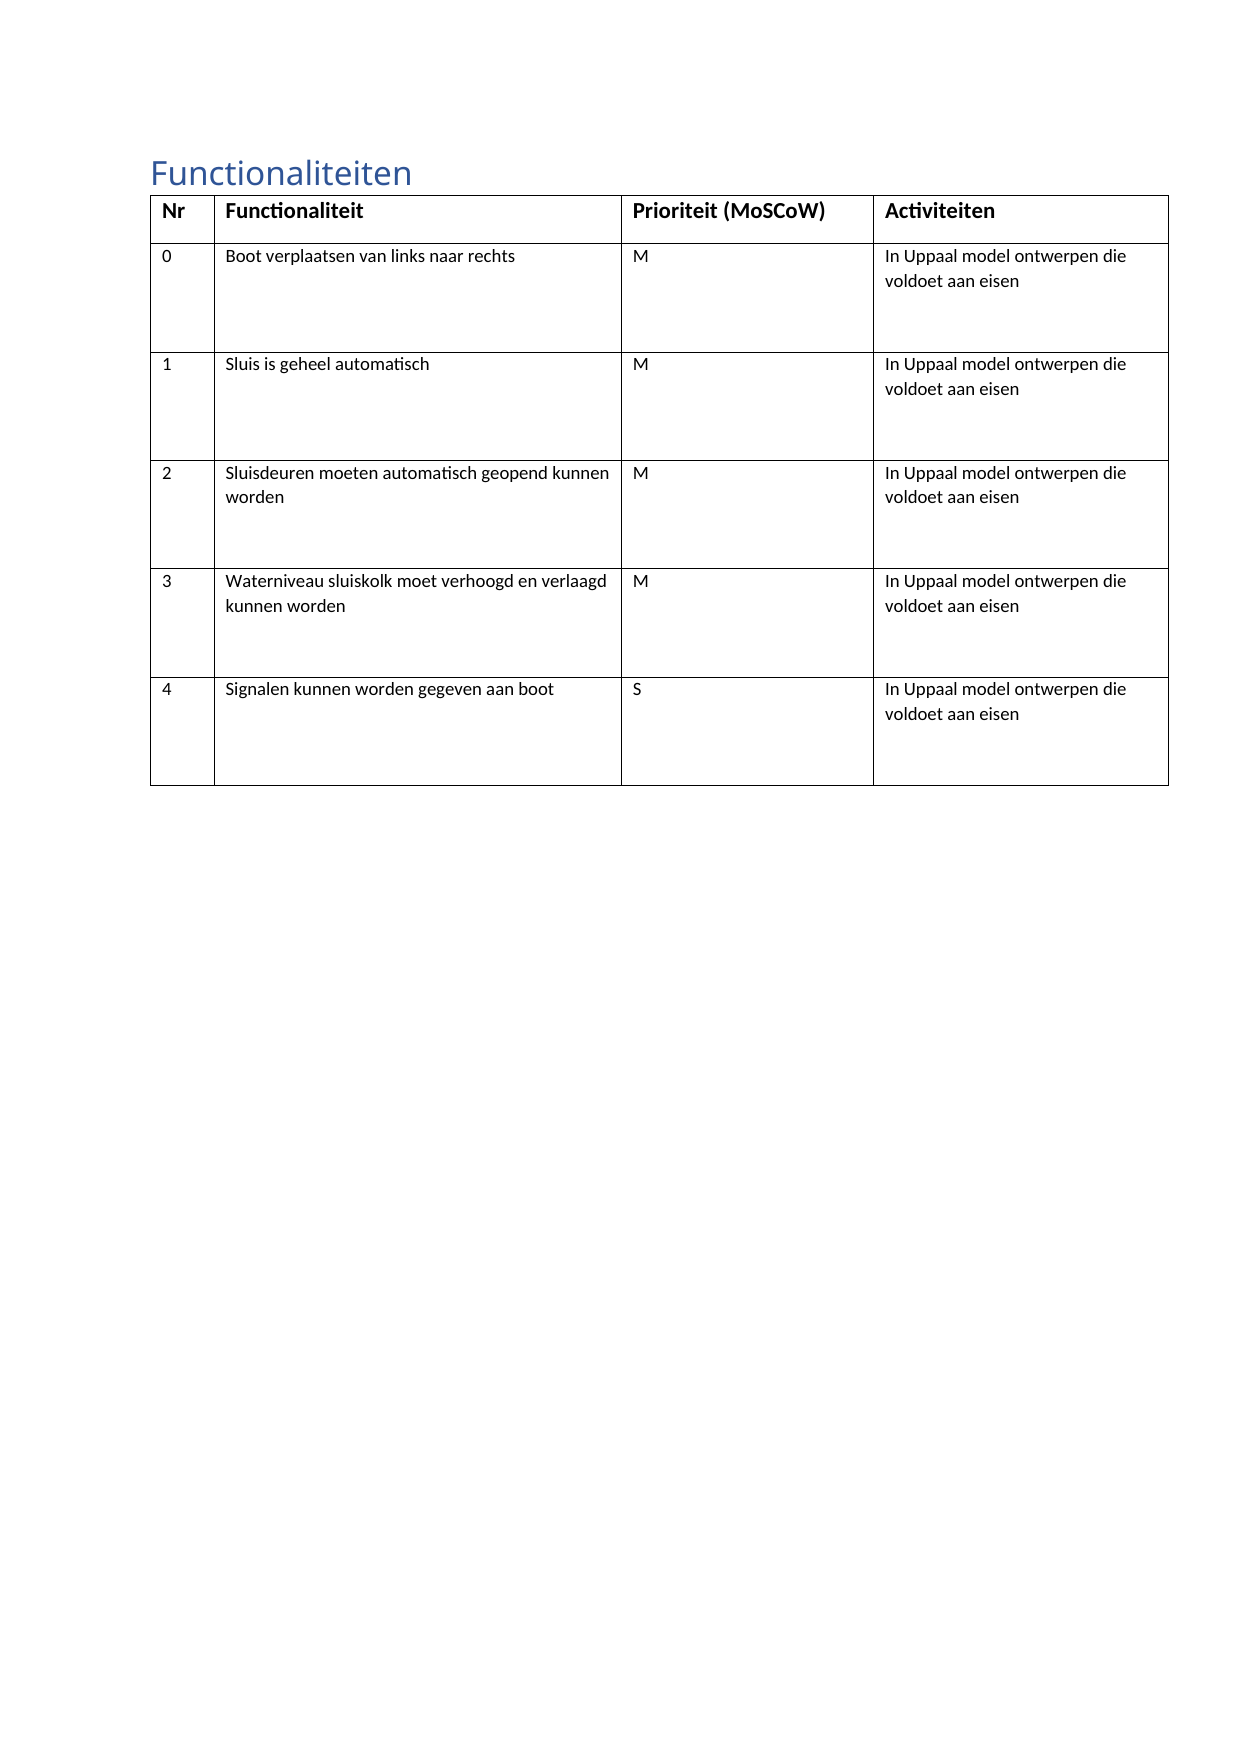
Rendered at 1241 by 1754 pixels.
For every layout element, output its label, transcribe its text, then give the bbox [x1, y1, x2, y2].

table_cell Boot verplaatsen van links naar rechts [215, 244, 621, 352]
table_header Nr [151, 196, 214, 243]
subtitle Functionaliteiten [150, 150, 1090, 195]
table_cell M [622, 244, 873, 352]
table_cell Waterniveau sluiskolk moet verhoogd en verlaagd kunnen worden [215, 569, 621, 677]
table_cell 4 [151, 678, 214, 785]
table_header Functionaliteit [215, 196, 621, 243]
table_cell 1 [151, 353, 214, 460]
table_cell In Uppaal model ontwerpen die voldoet aan eisen [874, 461, 1168, 568]
table_cell 2 [151, 461, 214, 568]
table_cell M [622, 461, 873, 568]
table_header Activiteiten [874, 196, 1168, 243]
table_cell In Uppaal model ontwerpen die voldoet aan eisen [874, 244, 1168, 352]
table_cell Sluis is geheel automatisch [215, 353, 621, 460]
table_cell Sluisdeuren moeten automatisch geopend kunnen worden [215, 461, 621, 568]
table_cell S [622, 678, 873, 785]
table_cell M [622, 353, 873, 460]
table_cell Signalen kunnen worden gegeven aan boot [215, 678, 621, 785]
table_header Prioriteit (MoSCoW) [622, 196, 873, 243]
table_cell In Uppaal model ontwerpen die voldoet aan eisen [874, 678, 1168, 785]
table_cell In Uppaal model ontwerpen die voldoet aan eisen [874, 353, 1168, 460]
table_cell M [622, 569, 873, 677]
table_cell In Uppaal model ontwerpen die voldoet aan eisen [874, 569, 1168, 677]
table_cell 0 [151, 244, 214, 352]
table_cell 3 [151, 569, 214, 677]
